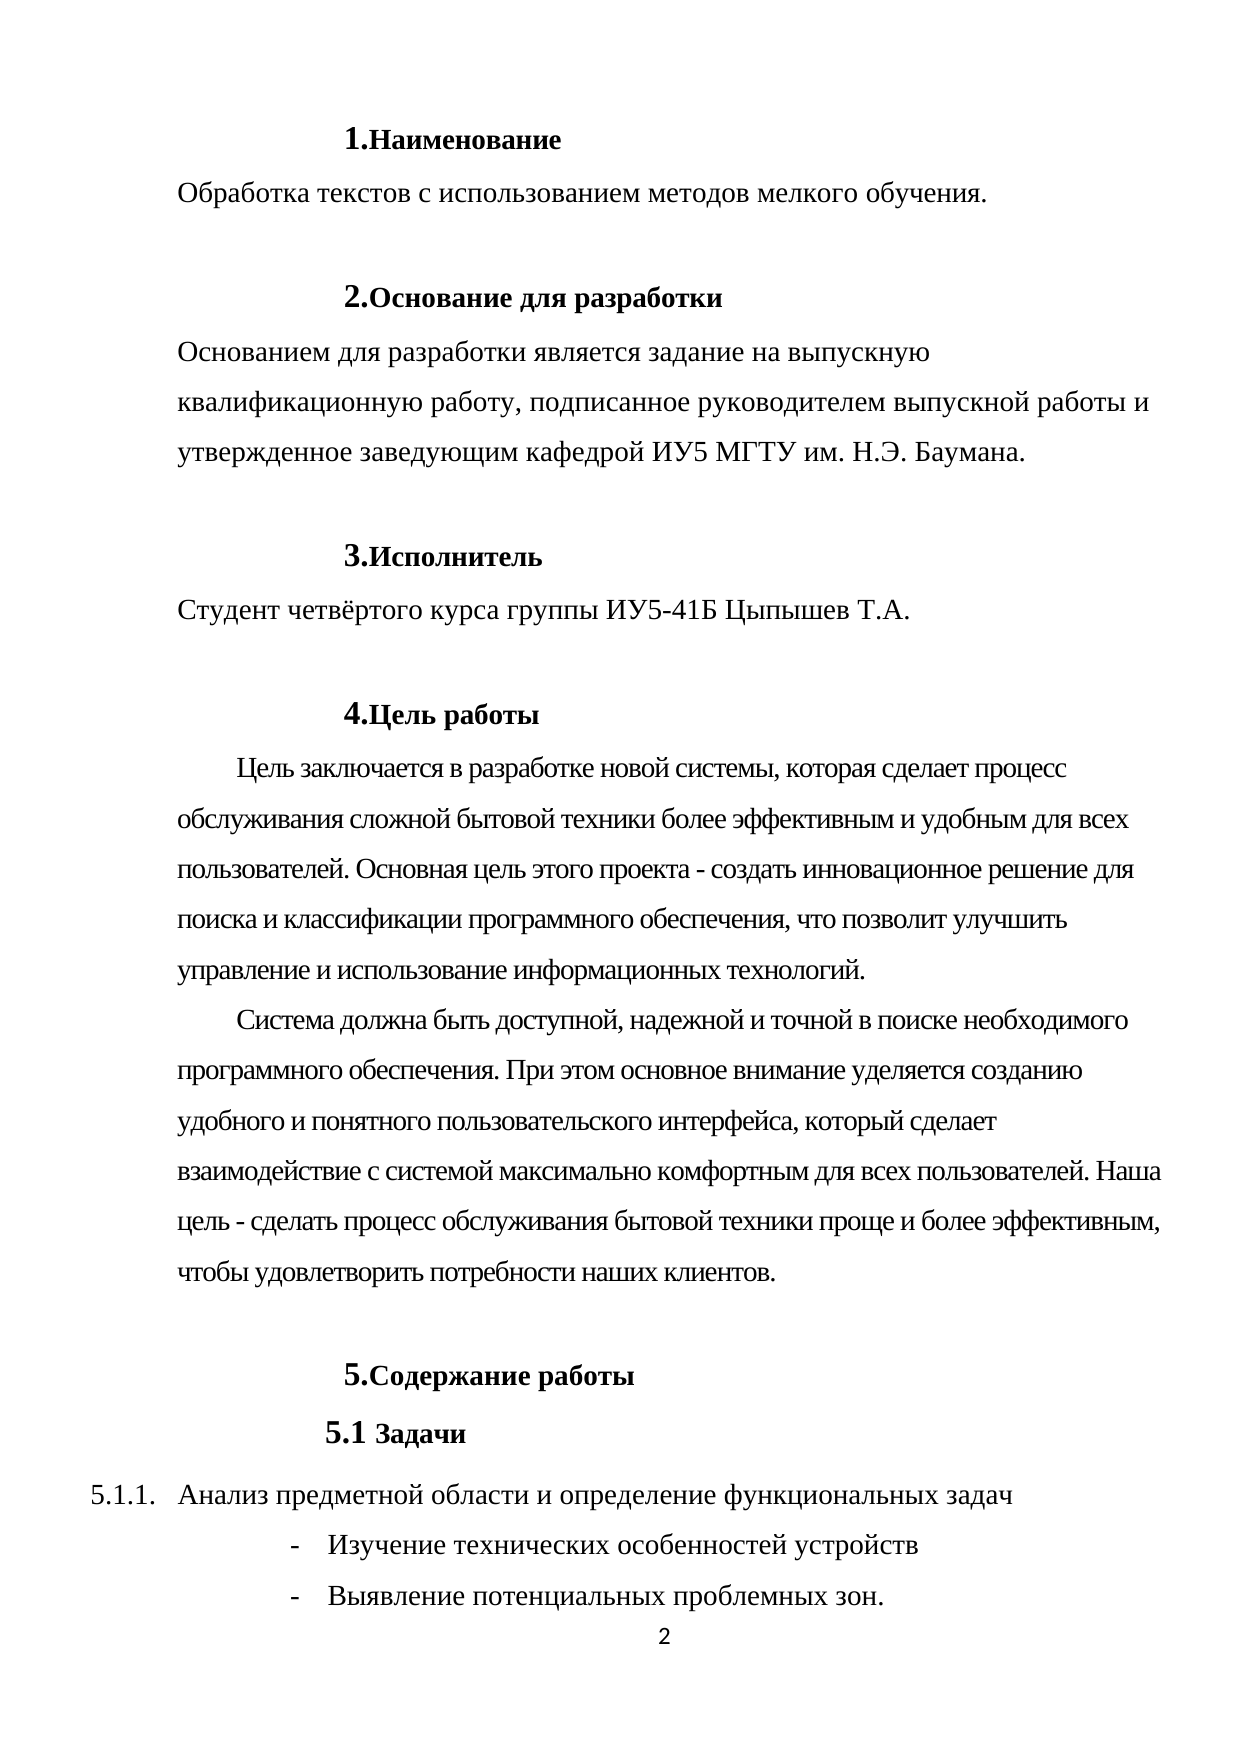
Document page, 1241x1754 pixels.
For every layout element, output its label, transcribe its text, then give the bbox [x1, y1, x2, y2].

subtitle Цель заключается в разработке новой системы, которая сделает процесс обслуживания сложной бытовой техники более эффективным и удобным для всех пользователей. Основная цель этого проекта - создать инновационное решение для поиска и классификации программного обеспечения, что позволит улучшить управление и использование информационных технологий. [177, 751, 1173, 985]
subtitle Студент четвёртого курса группы ИУ5-41Б Цыпышев Т.А. [177, 592, 1173, 626]
subtitle Анализ предметной области и определение функциональных задач [90, 1477, 1173, 1511]
subtitle Содержание работы [284, 1354, 1173, 1393]
subtitle Обработка текстов с использованием методов мелкого обучения. [177, 176, 1173, 209]
subtitle Основание для разработки [284, 276, 1173, 314]
subtitle Основанием для разработки является задание на выпускную квалификационную работу, подписанное руководителем выпускной работы и утвержденное заведующим кафедрой ИУ5 МГТУ им. Н.Э. Баумана. [177, 334, 1173, 468]
list Задачи [325, 1412, 1173, 1450]
subtitle Система должна быть доступной, надежной и точной в поиске необходимого программного обеспечения. При этом основное внимание уделяется созданию удобного и понятного пользовательского интерфейса, который сделает взаимодействие с системой максимально комфортным для всех пользователей. Наша цель - сделать процесс обслуживания бытовой техники проще и более эффективным, чтобы удовлетворить потребности наших клиентов. [177, 1002, 1173, 1287]
subtitle Наименование [284, 118, 1173, 156]
subtitle Выявление потенциальных проблемных зон. [290, 1578, 1173, 1611]
subtitle Цель работы [284, 693, 1173, 731]
subtitle Изучение технических особенностей устройств [290, 1527, 1173, 1561]
subtitle Исполнитель [284, 535, 1173, 573]
